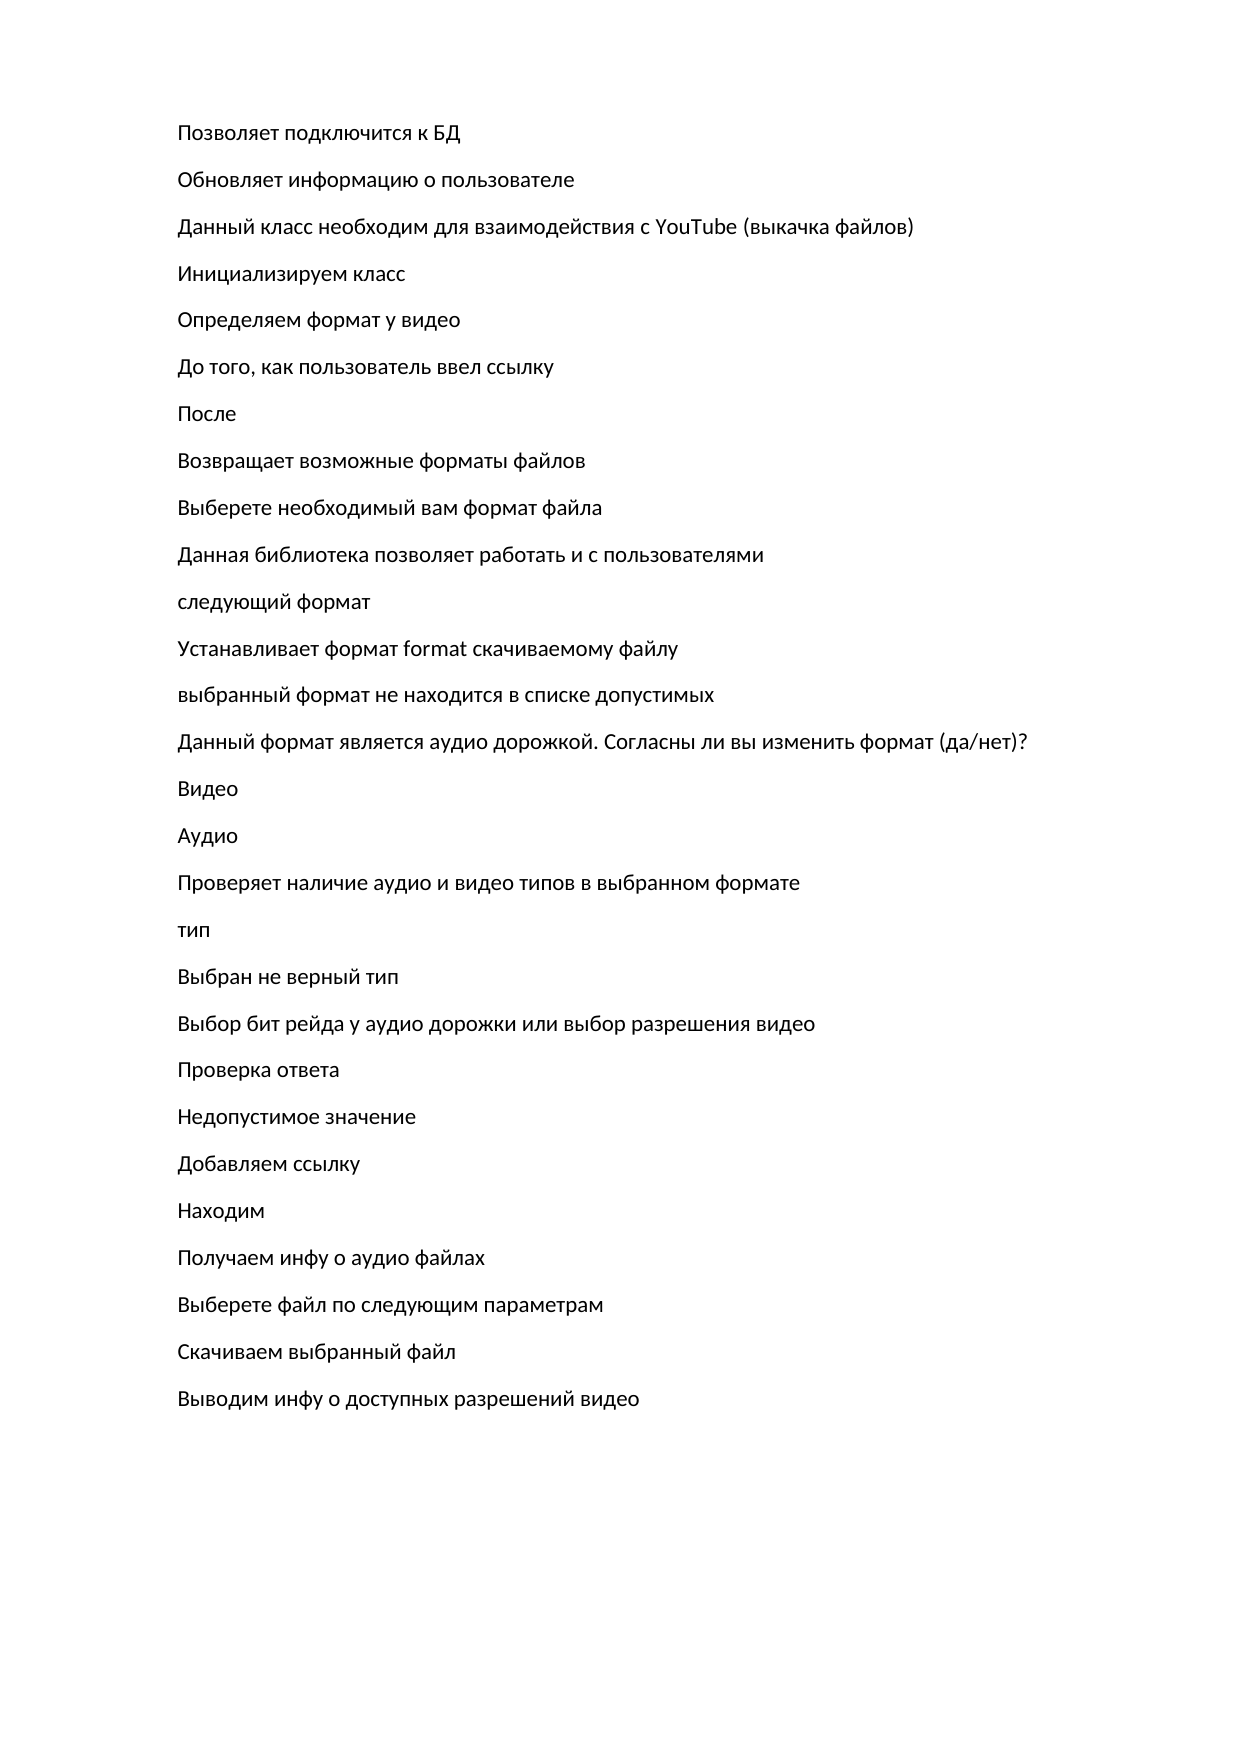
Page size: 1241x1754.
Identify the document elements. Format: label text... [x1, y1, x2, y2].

text Добавляем ссылку [177, 1149, 1152, 1177]
text тип [177, 915, 1152, 943]
text Скачиваем выбранный файл [177, 1337, 1152, 1365]
text Выберете необходимый вам формат файла [177, 493, 1152, 521]
text До того, как пользователь ввел ссылку [177, 352, 1152, 381]
text Проверка ответа [177, 1056, 1152, 1084]
text Получаем инфу о аудио файлах [177, 1243, 1152, 1271]
text следующий формат [177, 587, 1152, 615]
text Возвращает возможные форматы файлов [177, 446, 1152, 474]
text Инициализируем класс [177, 259, 1152, 287]
text Находим [177, 1196, 1152, 1224]
text Недопустимое значение [177, 1102, 1152, 1131]
text После [177, 399, 1152, 427]
text Данный формат является аудио дорожкой. Согласны ли вы изменить формат (да/нет)? [177, 727, 1152, 756]
text Выводим инфу о доступных разрешений видео [177, 1384, 1152, 1412]
text Аудио [177, 821, 1152, 849]
text Позволяет подключится к БД [177, 118, 1152, 146]
text Выбран не верный тип [177, 962, 1152, 990]
text Определяем формат у видео [177, 306, 1152, 334]
text Данная библиотека позволяет работать и с пользователями [177, 540, 1152, 568]
text выбранный формат не находится в списке допустимых [177, 681, 1152, 709]
text Устанавливает формат format скачиваемому файлу [177, 634, 1152, 662]
text Выбор бит рейда у аудио дорожки или выбор разрешения видео [177, 1009, 1152, 1037]
text Обновляет информацию о пользователе [177, 165, 1152, 193]
text Видео [177, 774, 1152, 802]
text Выберете файл по следующим параметрам [177, 1290, 1152, 1318]
text Проверяет наличие аудио и видео типов в выбранном формате [177, 868, 1152, 896]
text Данный класс необходим для взаимодействия с YouTube (выкачка файлов) [177, 212, 1152, 240]
